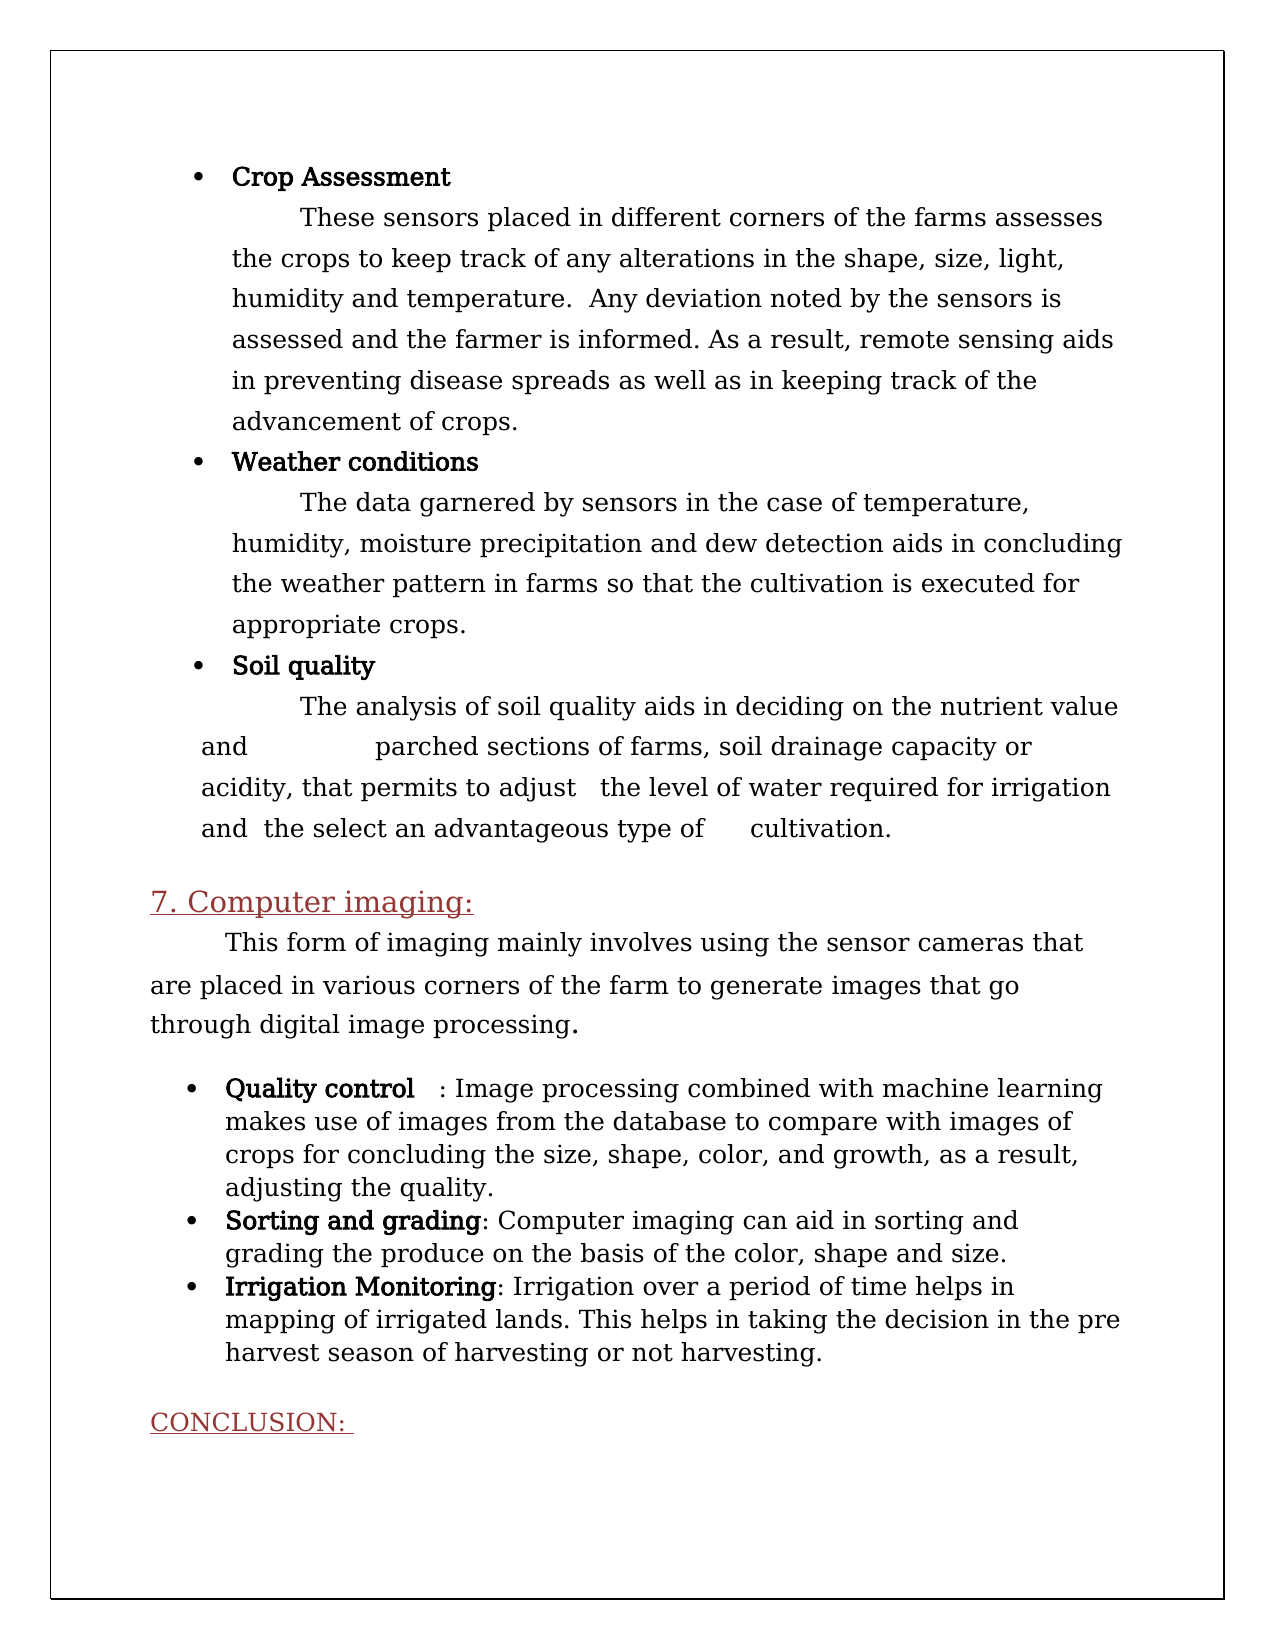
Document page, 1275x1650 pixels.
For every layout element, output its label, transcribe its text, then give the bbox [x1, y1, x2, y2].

list Sorting and grading: Computer imaging can aid in sorting and grading the produce on the basis of the color, shape and size. [187, 1202, 1124, 1268]
text CONCLUSION: [150, 1396, 1124, 1437]
list Crop Assessment These sensors placed in different corners of the farms assesses the crops to keep track of any alterations in the shape, size, light, humidity and temperature. Any deviation noted by the sensors is assessed and the farmer is informed. As a result, remote sensing aids in preventing disease spreads as well as in keeping track of the advancement of crops. [194, 150, 1124, 435]
text 7. Computer imaging: [150, 883, 1124, 918]
list Quality control : Image processing combined with machine learning makes use of images from the database to compare with images of crops for concluding the size, shape, color, and growth, as a result, adjusting the quality. [187, 1069, 1124, 1202]
list Soil quality [194, 639, 1124, 679]
text This form of imaging mainly involves using the sensor cameras that are placed in various corners of the farm to generate images that go through digital image processing. [150, 918, 1124, 1040]
list Irrigation Monitoring: Irrigation over a period of time helps in mapping of irrigated lands. This helps in taking the decision in the pre harvest season of harvesting or not harvesting. [187, 1268, 1124, 1367]
list Weather conditions The data garnered by sensors in the case of temperature, humidity, moisture precipitation and dew detection aids in concluding the weather pattern in farms so that the cultivation is executed for appropriate crops. [194, 435, 1124, 639]
text The analysis of soil quality aids in deciding on the nutrient value and parched sections of farms, soil drainage capacity or acidity, that permits to adjust the level of water required for irrigation and the select an advantageous type of cultivation. [201, 679, 1124, 842]
